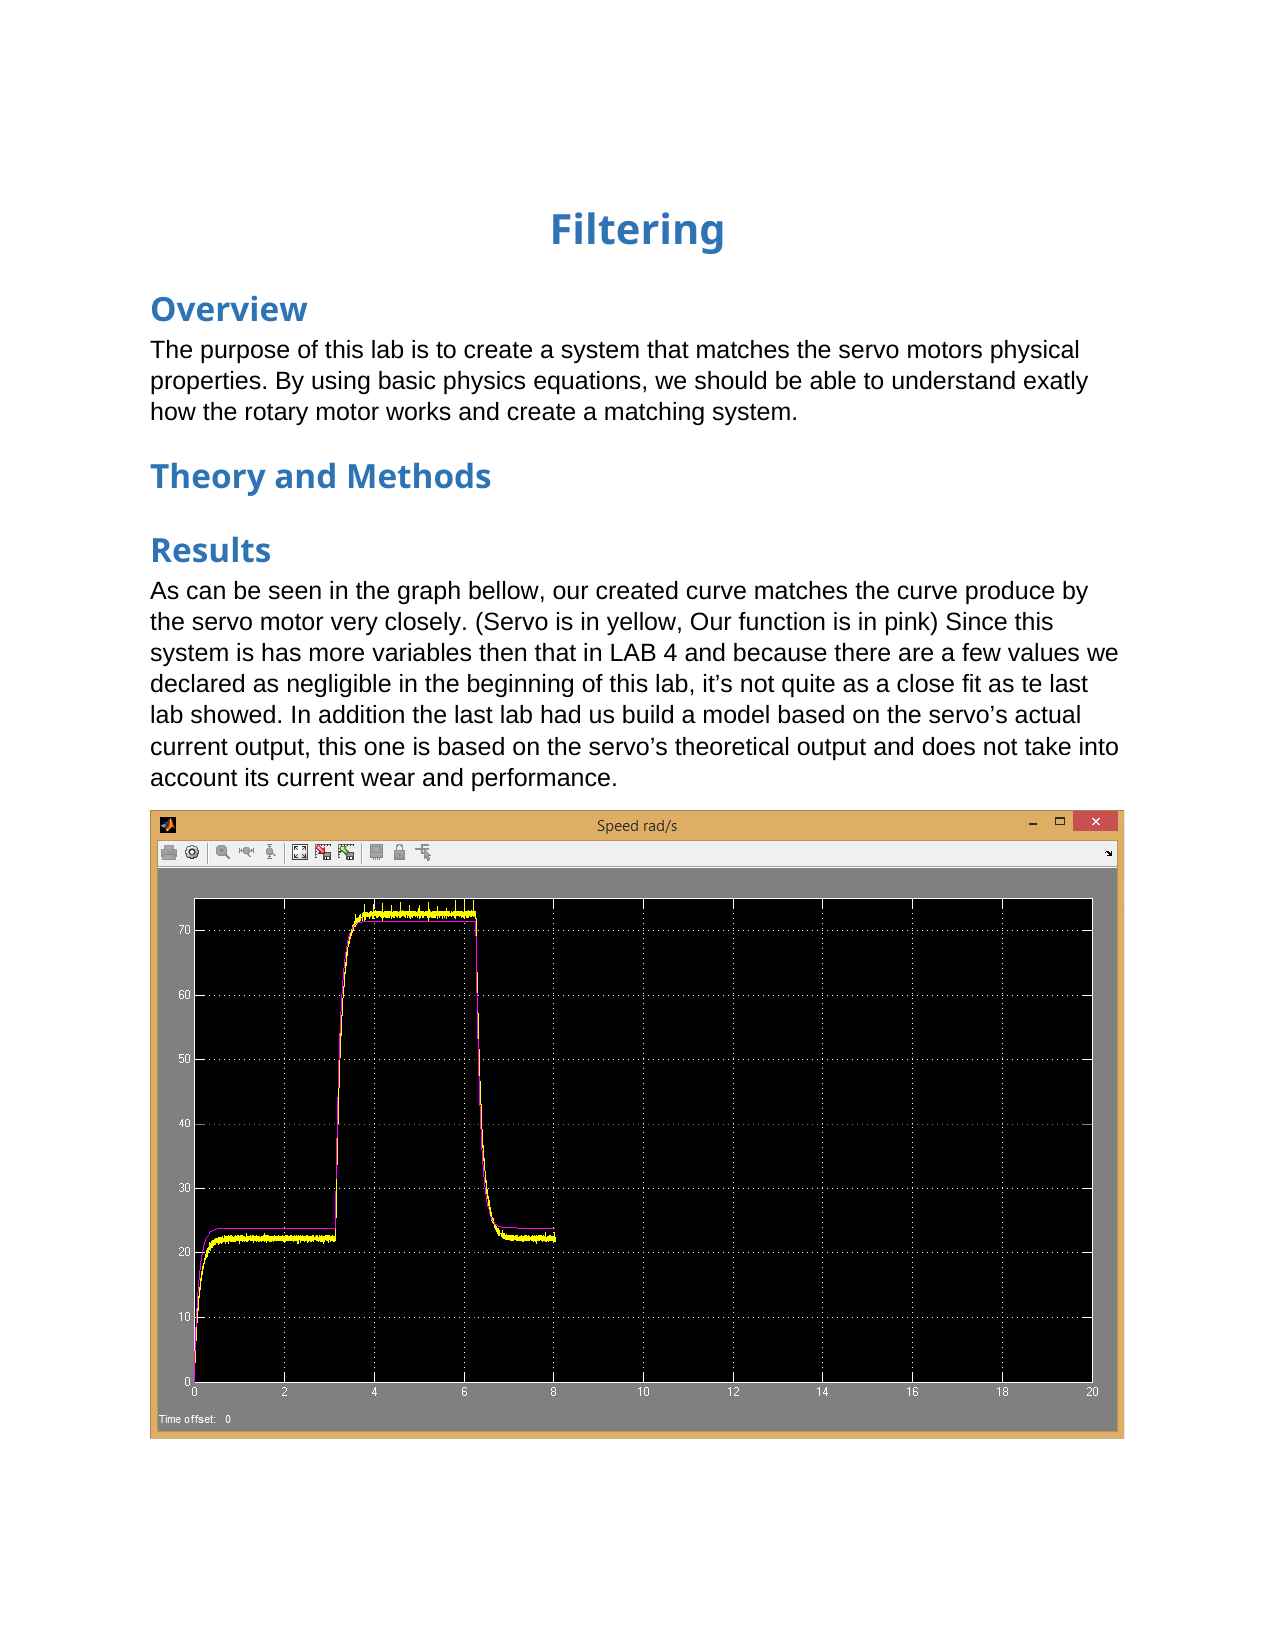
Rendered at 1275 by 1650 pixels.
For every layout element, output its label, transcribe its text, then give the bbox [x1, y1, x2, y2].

text As can be seen in the graph bellow, our created curve matches the curve produce by the servo motor very closely. (Servo is in yellow, Our function is in pink) Since this system is has more variables then that in LAB 4 and because there are a few values we declared as negligible in the beginning of this lab, it’s not quite as a close fit as te last lab showed. In addition the last lab had us build a model based on the servo’s actual current output, this one is based on the servo’s theoretical output and does not take into account its current wear and performance. [150, 576, 1125, 791]
subtitle Filtering [150, 200, 1125, 257]
subtitle Results [150, 527, 1125, 573]
text The purpose of this lab is to create a system that matches the servo motors physical properties. By using basic physics equations, we should be able to understand exatly how the rotary motor works and create a matching system. [150, 335, 1125, 426]
subtitle Theory and Methods [150, 453, 1125, 499]
subtitle Overview [150, 286, 1125, 332]
picture [150, 810, 1125, 1439]
